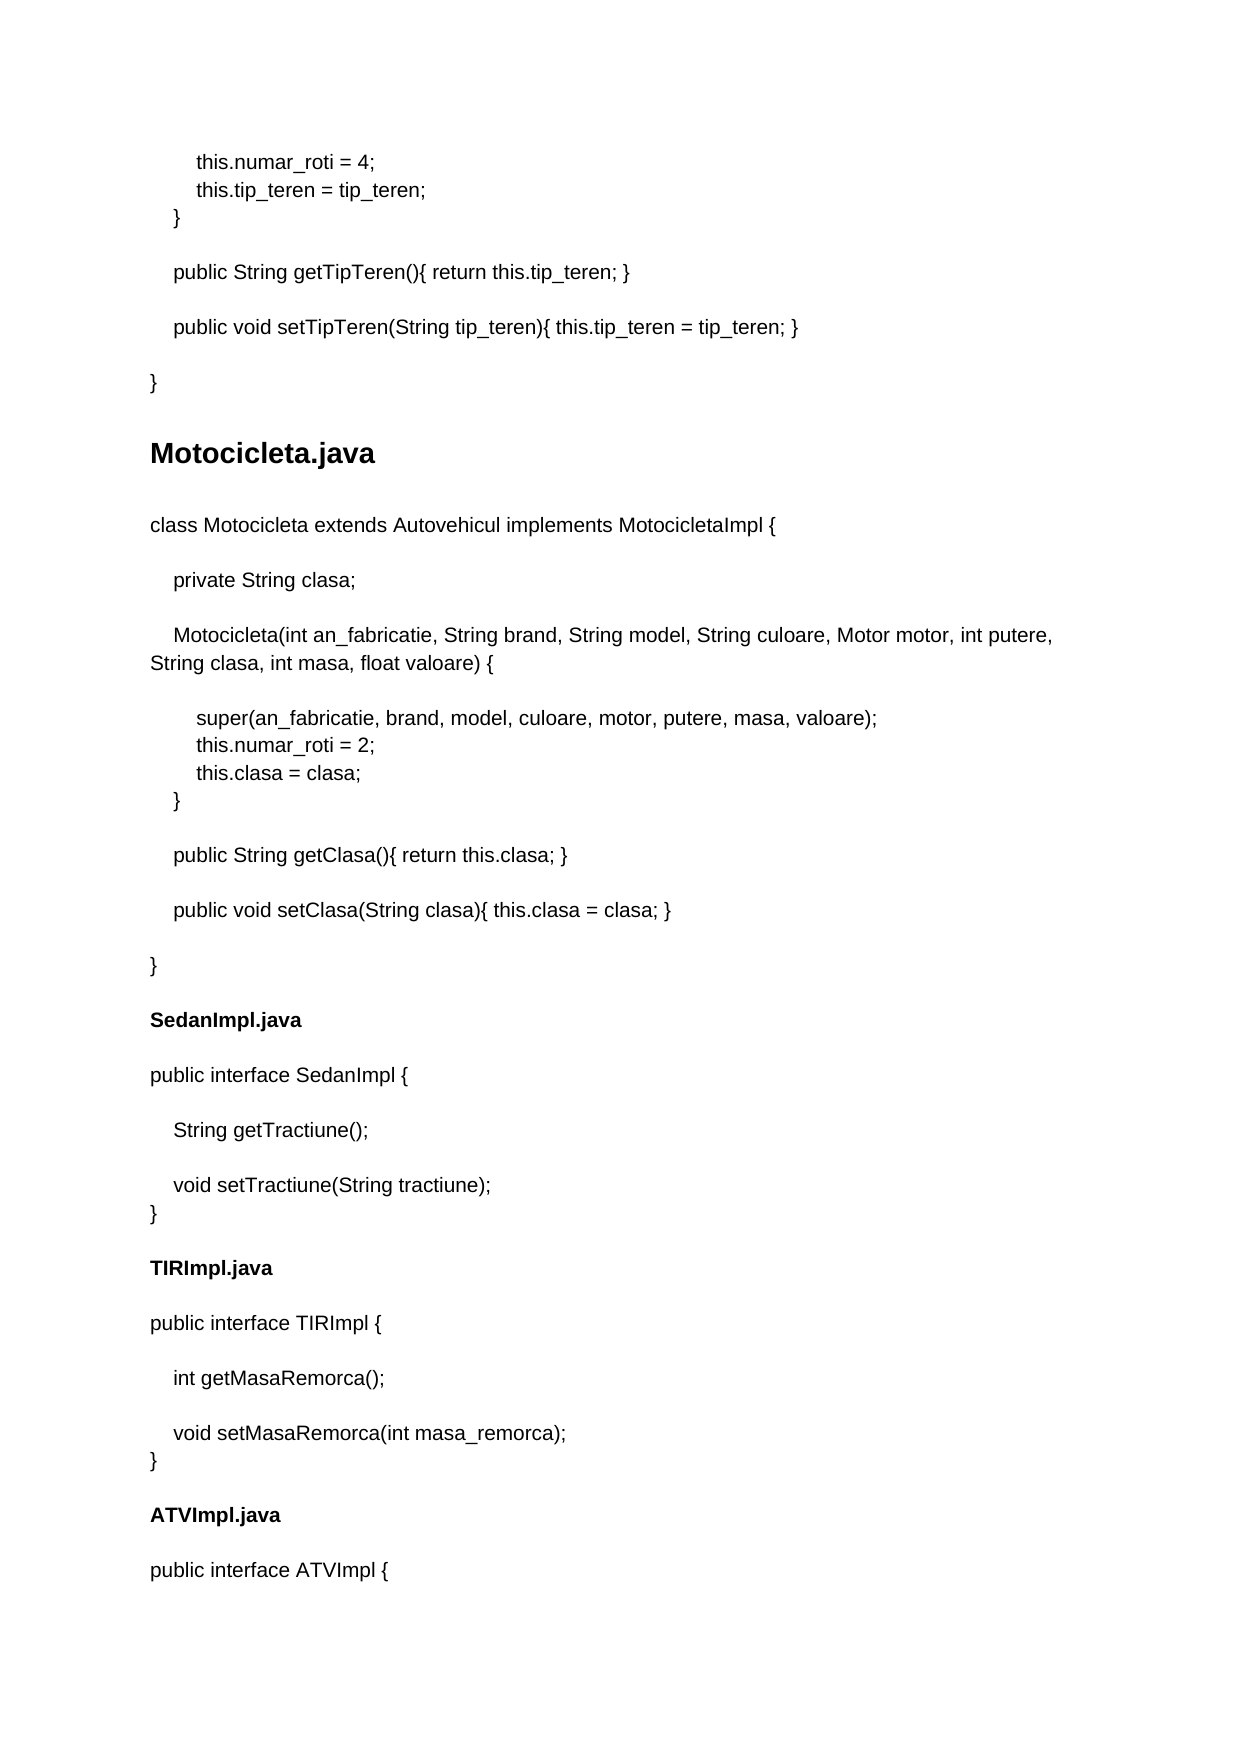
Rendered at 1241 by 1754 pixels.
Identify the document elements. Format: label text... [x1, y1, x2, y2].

text public interface ATVImpl { [150, 1558, 1090, 1582]
text public String getClasa(){ return this.clasa; } [150, 843, 1090, 867]
text private String clasa; [150, 568, 1090, 592]
text this.tip_teren = tip_teren; [150, 177, 1090, 201]
text void setTractiune(String tractiune); [150, 1173, 1090, 1197]
text this.clasa = clasa; [150, 761, 1090, 784]
text this.numar_roti = 2; [150, 733, 1090, 757]
text Motocicleta.java [150, 436, 1090, 469]
text } [150, 1448, 1090, 1472]
text } [150, 370, 1090, 394]
text void setMasaRemorca(int masa_remorca); [150, 1421, 1090, 1444]
text class Motocicleta extends Autovehicul implements MotocicletaImpl { [150, 513, 1090, 537]
text super(an_fabricatie, brand, model, culoare, motor, putere, masa, valoare); [150, 706, 1090, 729]
text ATVImpl.java [150, 1503, 1090, 1527]
text int getMasaRemorca(); [150, 1366, 1090, 1389]
text public interface TIRImpl { [150, 1311, 1090, 1334]
text } [150, 788, 1090, 812]
text Motocicleta(int an_fabricatie, String brand, String model, String culoare, Motor motor, int putere, String clasa, int masa, float valoare) { [150, 623, 1090, 674]
text } [150, 1201, 1090, 1224]
text TIRImpl.java [150, 1256, 1090, 1279]
text public void setTipTeren(String tip_teren){ this.tip_teren = tip_teren; } [150, 315, 1090, 339]
text public interface SedanImpl { [150, 1063, 1090, 1087]
text } [150, 205, 1090, 229]
text SedanImpl.java [150, 1008, 1090, 1032]
text } [150, 953, 1090, 977]
text public String getTipTeren(){ return this.tip_teren; } [150, 260, 1090, 284]
text this.numar_roti = 4; [150, 150, 1090, 174]
text public void setClasa(String clasa){ this.clasa = clasa; } [150, 898, 1090, 922]
text String getTractiune(); [150, 1118, 1090, 1142]
